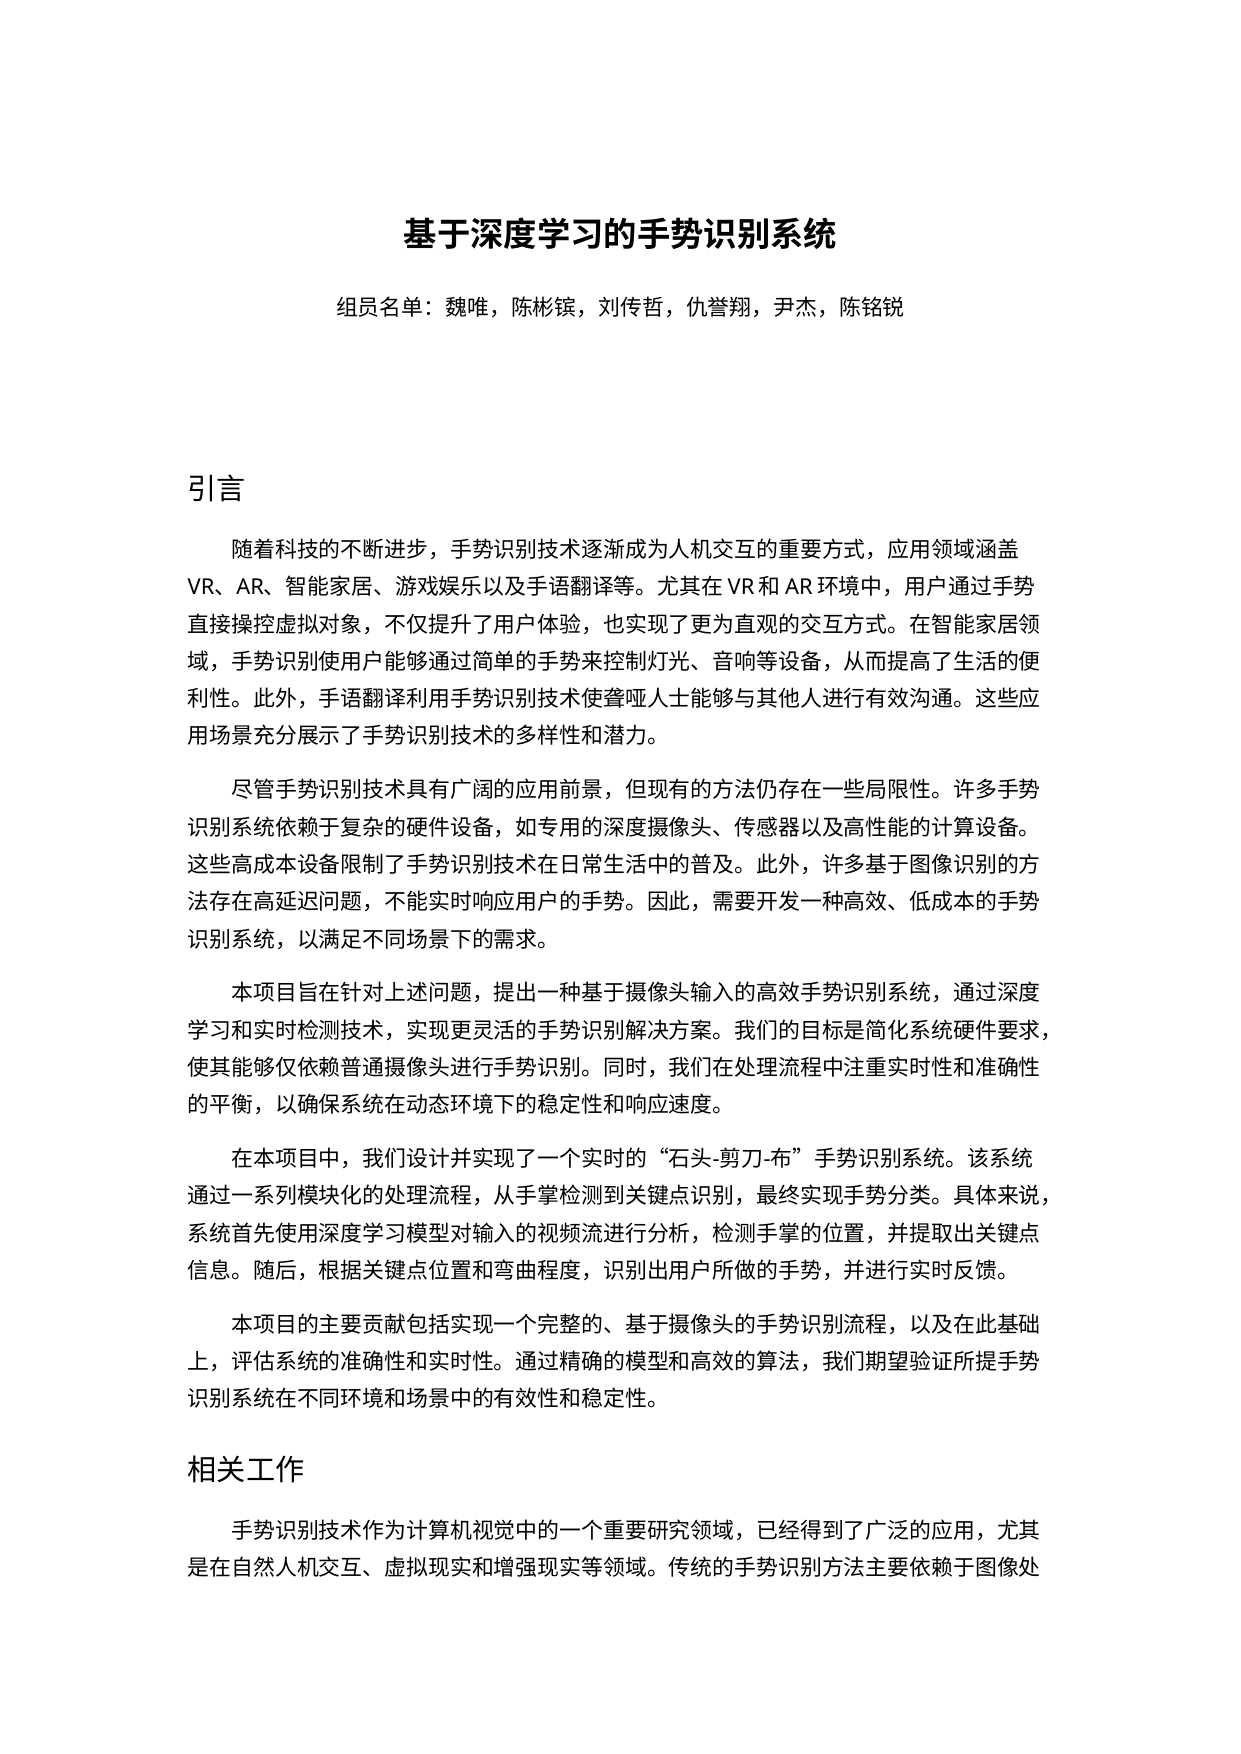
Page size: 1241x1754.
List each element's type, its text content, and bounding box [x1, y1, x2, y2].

text 本项目的主要贡献包括实现一个完整的、基于摄像头的手势识别流程，以及在此基础上，评估系统的准确性和实时性。通过精确的模型和高效的算法，我们期望验证所提手势识别系统在不同环境和场景中的有效性和稳定性。 [187, 1306, 1053, 1413]
text 随着科技的不断进步，手势识别技术逐渐成为人机交互的重要方式，应用领域涵盖VR、AR、智能家居、游戏娱乐以及手语翻译等。尤其在VR和AR环境中，用户通过手势直接操控虚拟对象，不仅提升了用户体验，也实现了更为直观的交互方式。在智能家居领域，手势识别使用户能够通过简单的手势来控制灯光、音响等设备，从而提高了生活的便利性。此外，手语翻译利用手势识别技术使聋哑人士能够与其他人进行有效沟通。这些应用场景充分展示了手势识别技术的多样性和潜力。 [187, 532, 1053, 751]
text 在本项目中，我们设计并实现了一个实时的“石头-剪刀-布”手势识别系统。该系统通过一系列模块化的处理流程，从手掌检测到关键点识别，最终实现手势分类。具体来说，系统首先使用深度学习模型对输入的视频流进行分析，检测手掌的位置，并提取出关键点信息。随后，根据关键点位置和弯曲程度，识别出用户所做的手势，并进行实时反馈。 [187, 1141, 1053, 1285]
text 本项目旨在针对上述问题，提出一种基于摄像头输入的高效手势识别系统，通过深度学习和实时检测技术，实现更灵活的手势识别解决方案。我们的目标是简化系统硬件要求，使其能够仅依赖普通摄像头进行手势识别。同时，我们在处理流程中注重实时性和准确性的平衡，以确保系统在动态环境下的稳定性和响应速度。 [187, 975, 1053, 1119]
text 尽管手势识别技术具有广阔的应用前景，但现有的方法仍存在一些局限性。许多手势识别系统依赖于复杂的硬件设备，如专用的深度摄像头、传感器以及高性能的计算设备。这些高成本设备限制了手势识别技术在日常生活中的普及。此外，许多基于图像识别的方法存在高延迟问题，不能实时响应用户的手势。因此，需要开发一种高效、低成本的手势识别系统，以满足不同场景下的需求。 [187, 772, 1053, 954]
text 相关工作 [187, 1435, 1053, 1500]
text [187, 1512, 1053, 1582]
text 组员名单：魏唯，陈彬镔，刘传哲，仇誉翔，尹杰，陈铭锐 [187, 289, 1053, 322]
text 基于深度学习的手势识别系统 [187, 199, 1053, 264]
text 引言 [187, 454, 1053, 519]
